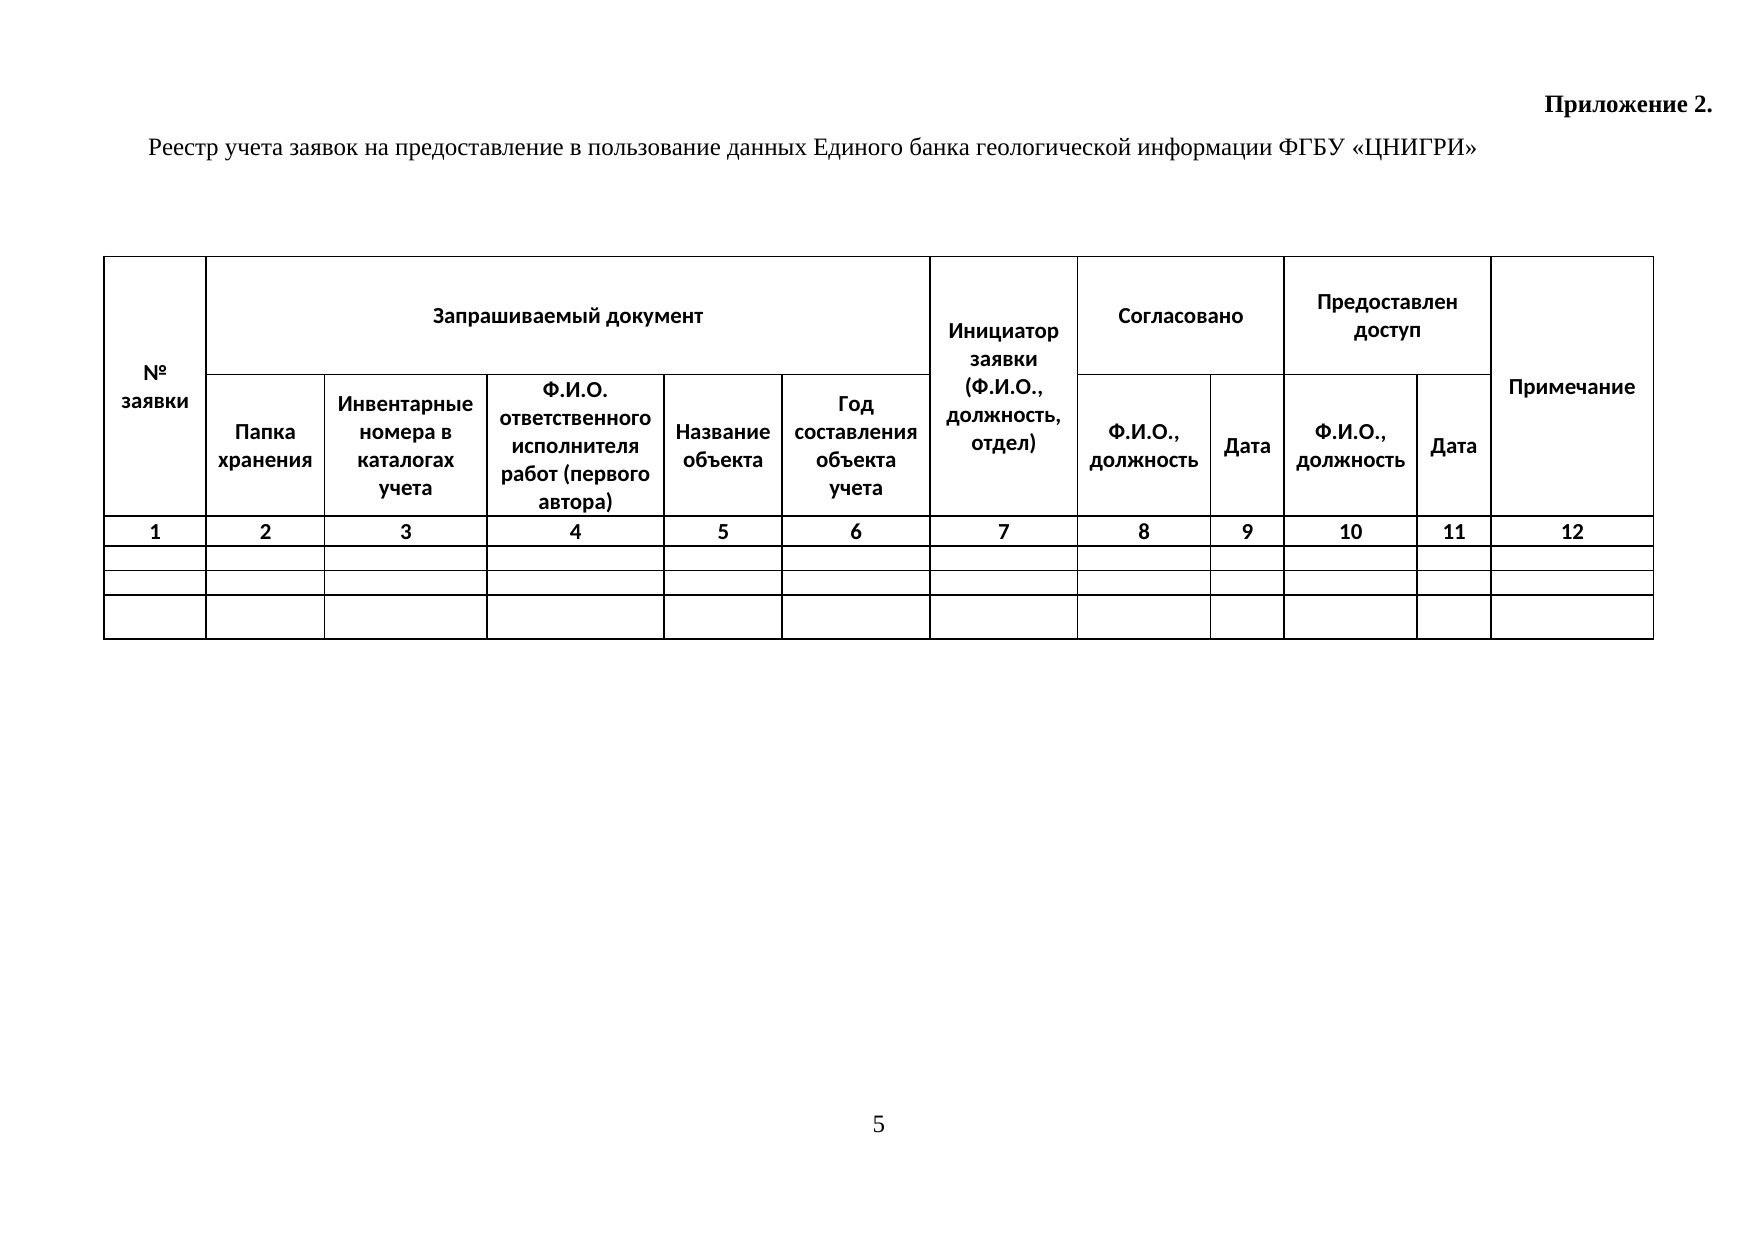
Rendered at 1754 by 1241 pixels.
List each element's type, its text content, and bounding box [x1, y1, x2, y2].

table_cell [1211, 547, 1283, 569]
table_cell [931, 547, 1077, 569]
table_cell 12 [1492, 517, 1653, 545]
table_cell [325, 571, 486, 594]
table_cell [207, 596, 324, 638]
table_cell [665, 547, 781, 569]
table_cell 3 [325, 517, 486, 545]
table_cell 10 [1285, 517, 1416, 545]
text Приложение 2. [44, 89, 1713, 117]
table_cell [1492, 547, 1653, 569]
table_cell Ф.И.О., должность [1078, 375, 1210, 515]
table_header Инициатор заявки (Ф.И.О., должность, отдел) [931, 257, 1077, 515]
table_cell 8 [1078, 517, 1210, 545]
table_cell [1078, 596, 1210, 638]
table_cell [1285, 547, 1416, 569]
table_cell [325, 547, 486, 569]
table_cell [1078, 571, 1210, 594]
table_cell [105, 596, 205, 638]
table_cell Дата [1418, 375, 1490, 515]
table_cell [1492, 596, 1653, 638]
table_cell Ф.И.О. ответственного исполнителя работ (первого автора) [488, 375, 663, 515]
table_cell [783, 571, 929, 594]
table_cell [325, 596, 486, 638]
table_cell Папка хранения [207, 375, 324, 515]
table_cell 9 [1211, 517, 1283, 545]
table_cell 5 [665, 517, 781, 545]
table_cell 7 [931, 517, 1077, 545]
table_cell [1211, 596, 1283, 638]
table_cell Ф.И.О., должность [1285, 375, 1416, 515]
table_cell [665, 596, 781, 638]
table_cell [488, 571, 663, 594]
table_cell Год составления объекта учета [783, 375, 929, 515]
table_cell [1418, 596, 1490, 638]
table_cell [931, 596, 1077, 638]
table_header Согласовано [1078, 257, 1283, 374]
table_cell [207, 547, 324, 569]
table_cell [1211, 571, 1283, 594]
table_cell [665, 571, 781, 594]
table_header Запрашиваемый документ [207, 257, 929, 374]
table_cell [783, 547, 929, 569]
table_cell [1285, 596, 1416, 638]
table_cell [488, 547, 663, 569]
table_cell 4 [488, 517, 663, 545]
table_header Примечание [1492, 257, 1653, 515]
table_cell [488, 596, 663, 638]
table_cell [1078, 547, 1210, 569]
table_header № заявки [105, 257, 205, 515]
table_cell [1492, 571, 1653, 594]
table_cell Название объекта [665, 375, 781, 515]
table_cell [1285, 571, 1416, 594]
table_cell [931, 571, 1077, 594]
table_cell 11 [1418, 517, 1490, 545]
table_cell [105, 547, 205, 569]
table_cell [207, 571, 324, 594]
table_cell Дата [1211, 375, 1283, 515]
table_cell [105, 571, 205, 594]
table_cell [1418, 571, 1490, 594]
table_cell Инвентарные номера в каталогах учета [325, 375, 486, 515]
table_cell 2 [207, 517, 324, 545]
table_header Предоставлен доступ [1285, 257, 1490, 374]
table_cell 1 [105, 517, 205, 545]
table_cell 6 [783, 517, 929, 545]
table_cell [1418, 547, 1490, 569]
text Реестр учета заявок на предоставление в пользование данных Единого банка геологической информации ФГБУ «ЦНИГРИ» [148, 132, 1713, 161]
table_cell [783, 596, 929, 638]
